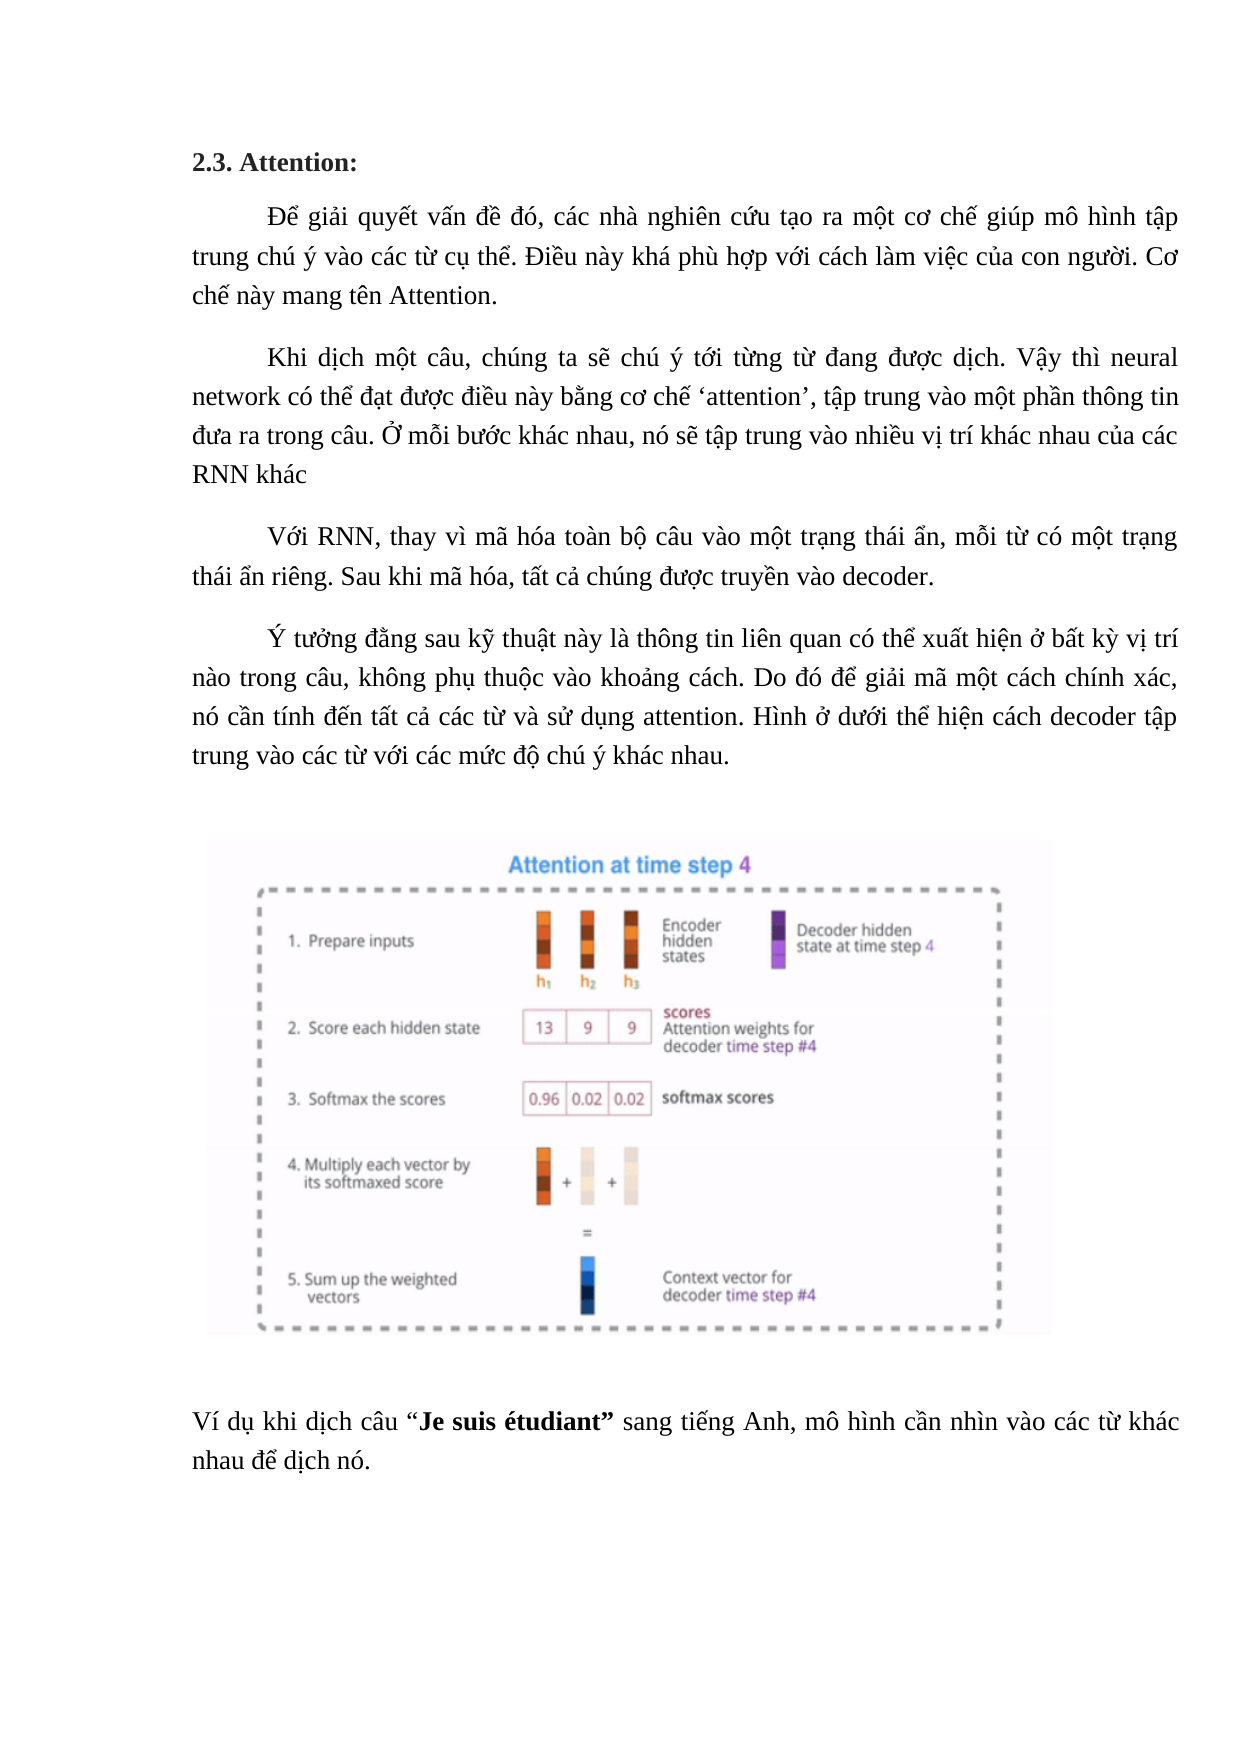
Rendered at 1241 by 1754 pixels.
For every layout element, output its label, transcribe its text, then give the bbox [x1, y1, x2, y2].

text Khi dịch một câu, chúng ta sẽ chú ý tới từng từ đang được dịch. Vậy thì neural network có thể đạt được điều này bằng cơ chế ‘attention’, tập trung vào một phần thông tin đưa ra trong câu. Ở mỗi bước khác nhau, nó sẽ tập trung vào nhiều vị trí khác nhau của các RNN khác [192, 341, 1180, 489]
text Ví dụ khi dịch câu “Je suis étudiant” sang tiếng Anh, mô hình cần nhìn vào các từ khác nhau để dịch nó. [192, 1405, 1180, 1475]
text Để giải quyết vấn đề đó, các nhà nghiên cứu tạo ra một cơ chế giúp mô hình tập trung chú ý vào các từ cụ thể. Điều này khá phù hợp với cách làm việc của con người. Cơ chế này mang tên Attention. [192, 201, 1180, 310]
subtitle 2.3. Attention: [192, 146, 1062, 178]
text Ý tưởng đằng sau kỹ thuật này là thông tin liên quan có thể xuất hiện ở bất kỳ vị trí nào trong câu, không phụ thuộc vào khoảng cách. Do đó để giải mã một cách chính xác, nó cần tính đến tất cả các từ và sử dụng attention. Hình ở dưới thể hiện cách decoder tập trung vào các từ với các mức độ chú ý khác nhau. [192, 622, 1180, 770]
text Với RNN, thay vì mã hóa toàn bộ câu vào một trạng thái ẩn, mỗi từ có một trạng thái ẩn riêng. Sau khi mã hóa, tất cả chúng được truyền vào decoder. [192, 521, 1180, 591]
picture [191, 801, 1069, 1347]
